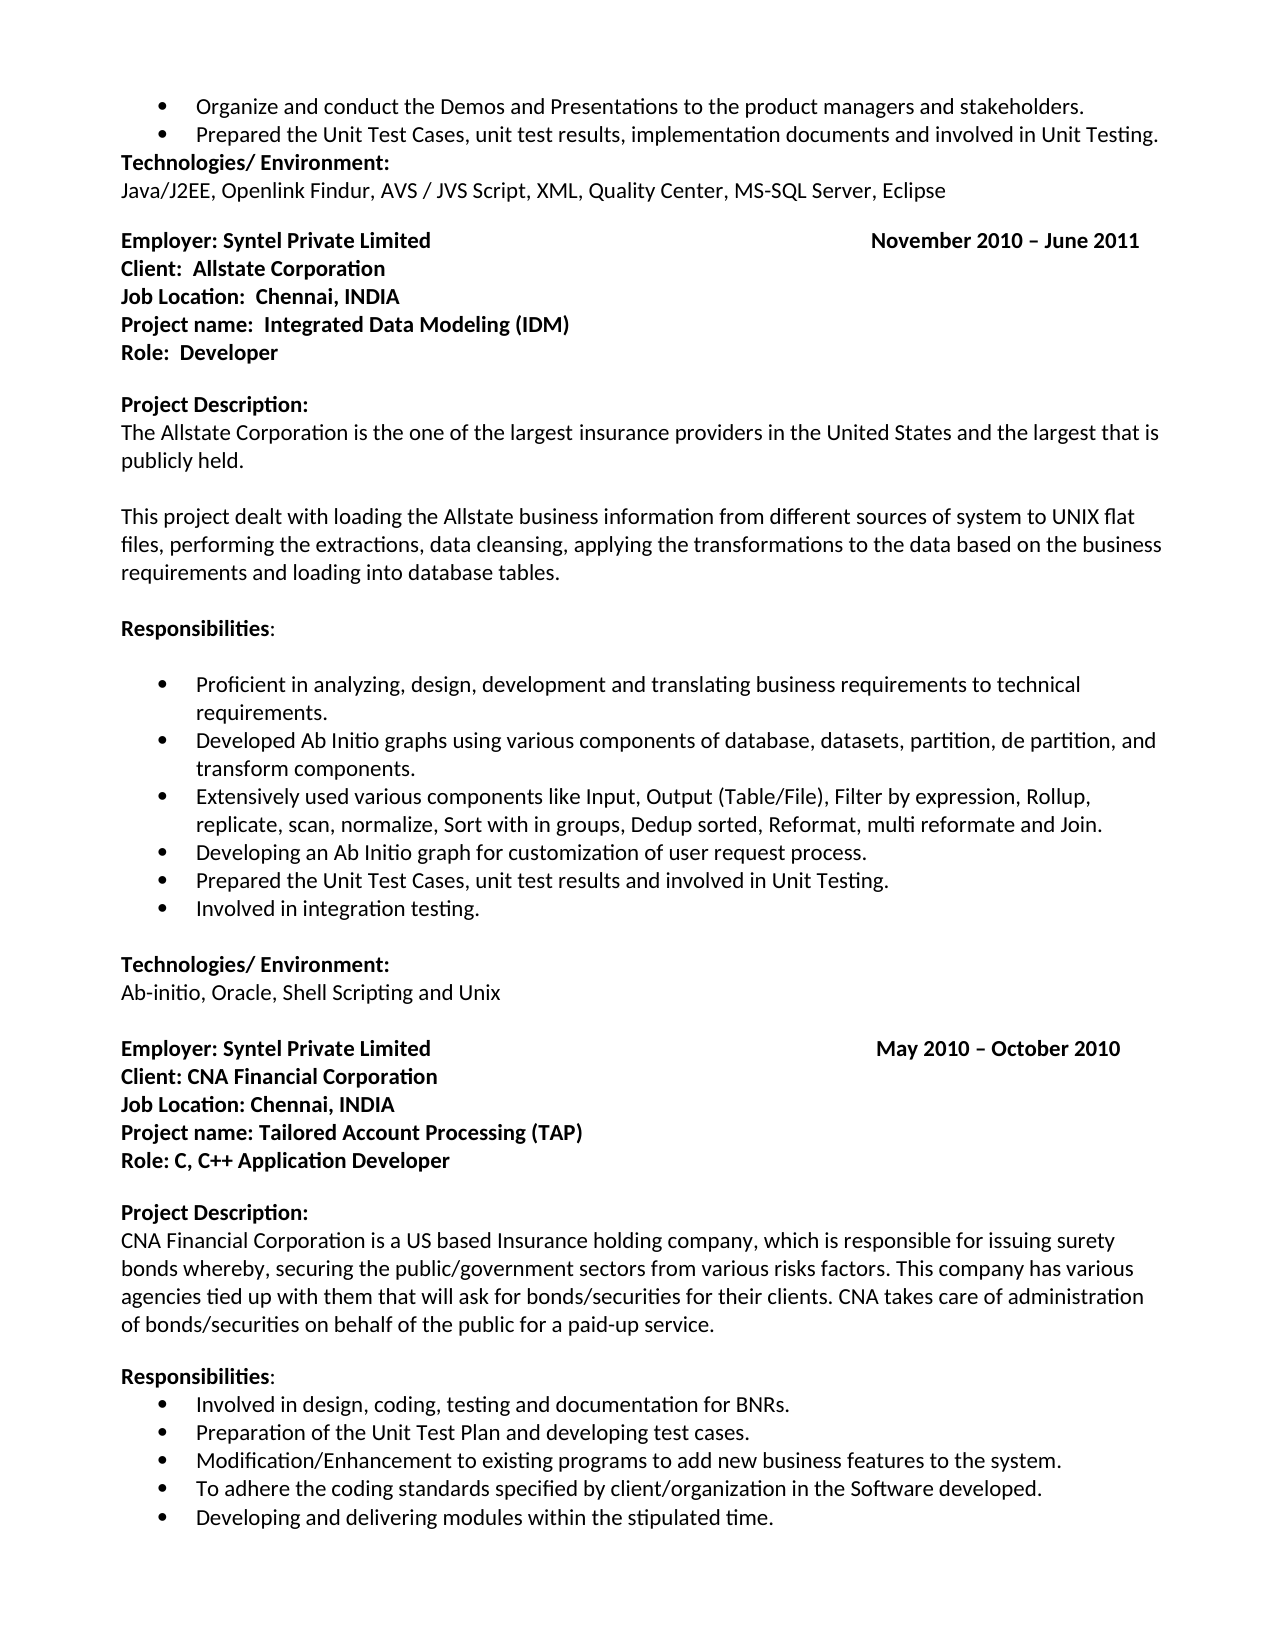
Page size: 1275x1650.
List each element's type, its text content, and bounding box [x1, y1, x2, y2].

text Responsibilities: [121, 614, 1173, 642]
list To adhere the coding standards specified by client/organization in the Software developed. [158, 1474, 1173, 1503]
list Prepared the Unit Test Cases, unit test results and involved in Unit Testing. [158, 866, 1173, 894]
text Project Description: [121, 1198, 1173, 1226]
text Employer: Syntel Private Limited November 2010 – June 2011 [121, 226, 1173, 254]
text Role: C, C++ Application Developer [121, 1146, 1173, 1174]
list Organize and conduct the Demos and Presentations to the product managers and stakeholders. [158, 92, 1173, 120]
text Job Location: Chennai, INDIA [121, 282, 1173, 310]
text Technologies/ Environment: [121, 950, 1173, 978]
list Developing and delivering modules within the stipulated time. [158, 1503, 1173, 1531]
text Client: Allstate Corporation [121, 254, 1173, 282]
text The Allstate Corporation is the one of the largest insurance providers in the United States and the largest that is publicly held. [121, 418, 1173, 474]
text CNA Financial Corporation is a US based Insurance holding company, which is responsible for issuing surety bonds whereby, securing the public/government sectors from various risks factors. This company has various agencies tied up with them that will ask for bonds/securities for their clients. CNA takes care of administration [121, 1226, 1173, 1311]
text Project name: Tailored Account Processing (TAP) [121, 1118, 1173, 1146]
text Role: Developer [121, 338, 1173, 366]
text Project Description: [121, 390, 1173, 418]
list Preparation of the Unit Test Plan and developing test cases. [158, 1418, 1173, 1447]
text Job Location: Chennai, INDIA [121, 1090, 1173, 1118]
list Involved in integration testing. [158, 894, 1173, 922]
text Project name: Integrated Data Modeling (IDM) [121, 310, 1173, 338]
list Proficient in analyzing, design, development and translating business requirements to technical requirements. [158, 670, 1173, 726]
list Modification/Enhancement to existing programs to add new business features to the system. [158, 1447, 1173, 1474]
list Extensively used various components like Input, Output (Table/File), Filter by expression, Rollup, replicate, scan, normalize, Sort with in groups, Dedup sorted, Reformat, multi reformate and Join. [158, 782, 1173, 838]
text Java/J2EE, Openlink Findur, AVS / JVS Script, XML, Quality Center, MS-SQL Server, Eclipse [121, 176, 1173, 204]
text Responsibilities: [121, 1362, 1173, 1391]
text Technologies/ Environment: [121, 148, 1173, 176]
text Client: CNA Financial Corporation [121, 1062, 1173, 1090]
list Prepared the Unit Test Cases, unit test results, implementation documents and involved in Unit Testing. [158, 120, 1173, 148]
text Ab-initio, Oracle, Shell Scripting and Unix [121, 978, 1173, 1006]
text This project dealt with loading the Allstate business information from different sources of system to UNIX flat files, performing the extractions, data cleansing, applying the transformations to the data based on the business requirements and loading into database tables. [121, 502, 1173, 586]
list Involved in design, coding, testing and documentation for BNRs. [158, 1391, 1173, 1418]
list Developing an Ab Initio graph for customization of user request process. [158, 838, 1173, 866]
text of bonds/securities on behalf of the public for a paid-up service. [121, 1311, 1173, 1338]
text Employer: Syntel Private Limited May 2010 – October 2010 [121, 1034, 1173, 1062]
list Developed Ab Initio graphs using various components of database, datasets, partition, de partition, and transform components. [158, 726, 1173, 782]
